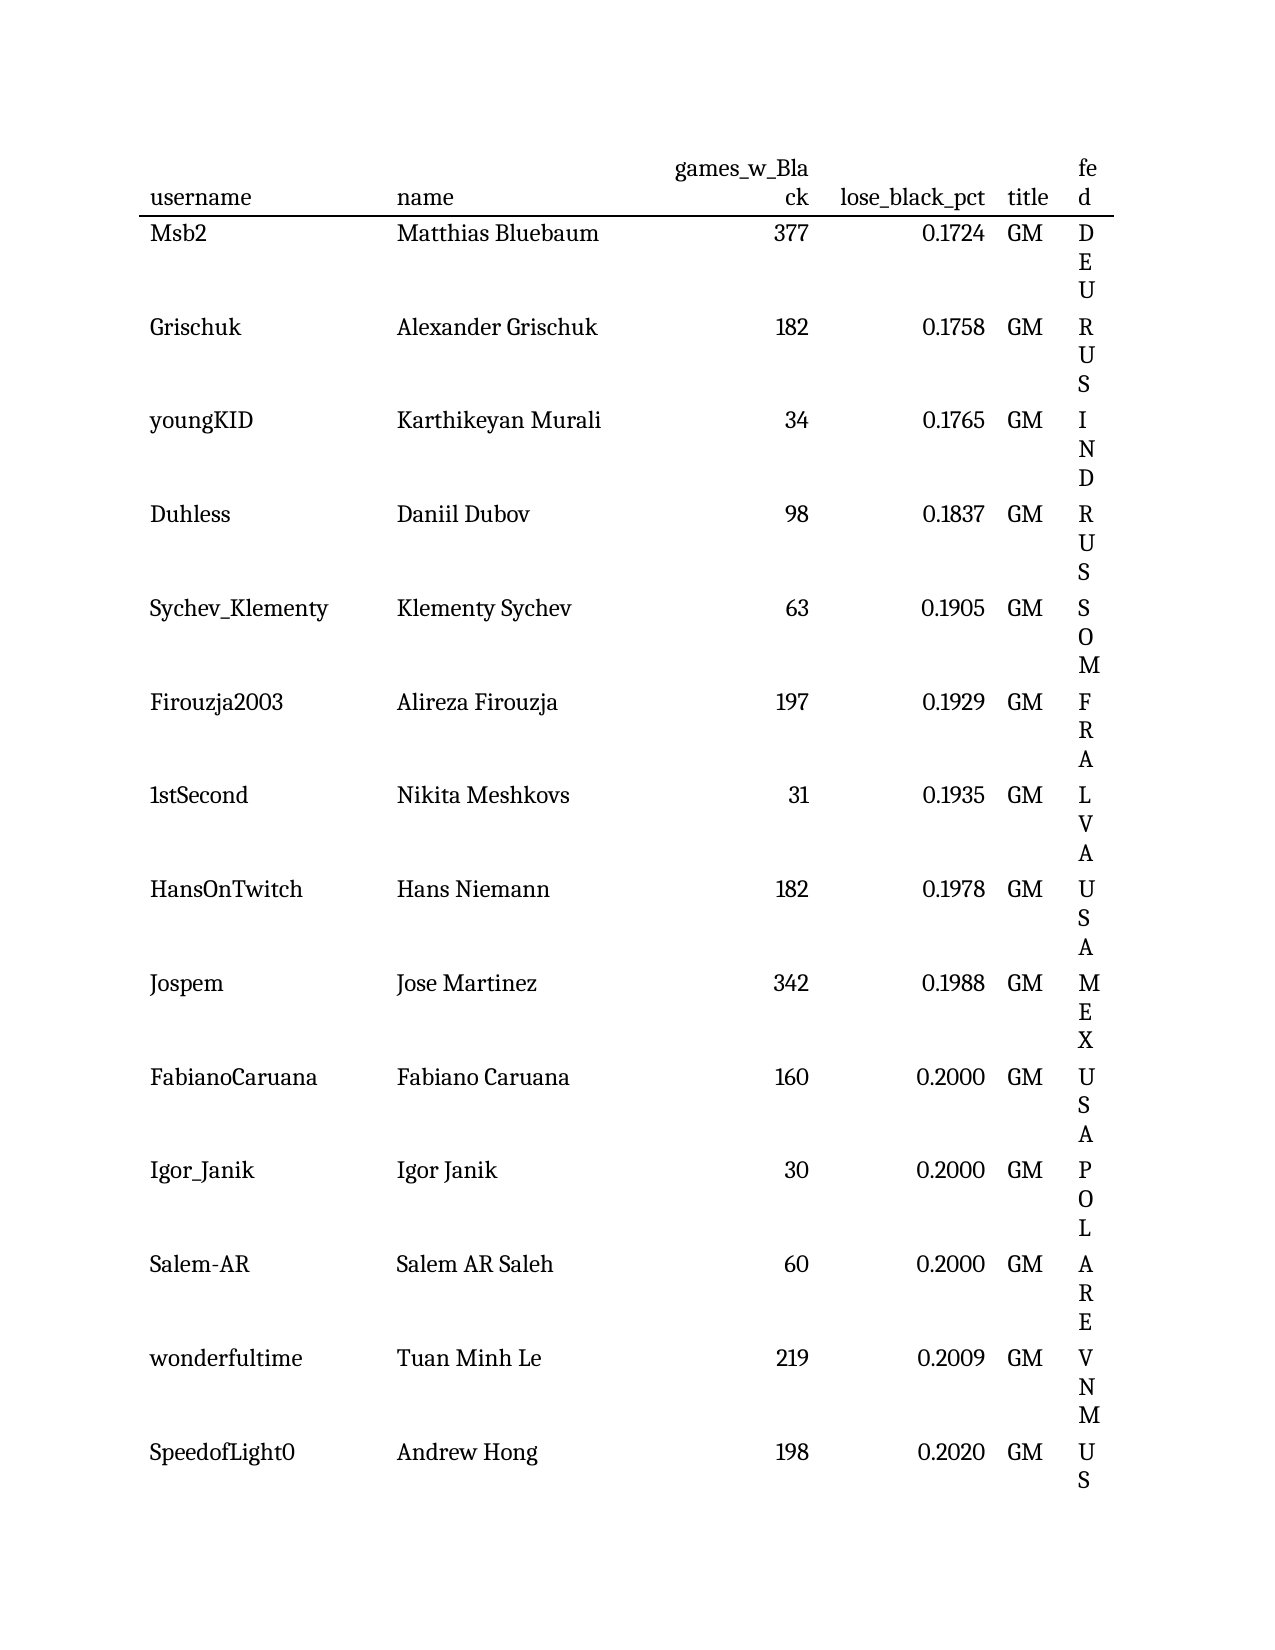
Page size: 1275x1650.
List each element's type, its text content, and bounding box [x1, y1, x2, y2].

table_cell youngKID [139, 403, 385, 496]
table_cell LVA [1067, 778, 1114, 871]
table_cell 0.1929 [820, 684, 996, 777]
table_cell MEX [1067, 965, 1114, 1059]
table_cell USA [1067, 1434, 1114, 1495]
table_cell 0.2000 [820, 1153, 996, 1246]
table_cell Sychev_Klementy [139, 590, 385, 684]
table_cell Igor Janik [385, 1153, 656, 1246]
table_cell Alexander Grischuk [385, 309, 656, 402]
table_header lose_black_pct [820, 150, 996, 215]
table_cell Matthias Bluebaum [385, 217, 656, 309]
table_header title [996, 150, 1067, 215]
table_cell GM [996, 1153, 1067, 1246]
table_cell 0.1758 [820, 309, 996, 402]
table_cell 0.2000 [820, 1246, 996, 1340]
table_cell 197 [656, 684, 820, 777]
table_cell 34 [656, 403, 820, 496]
table_header fed [1067, 150, 1114, 215]
table_cell Duhless [139, 496, 385, 590]
table_cell GM [996, 309, 1067, 402]
table_cell 63 [656, 590, 820, 684]
table_cell GM [996, 1246, 1067, 1340]
table_cell Nikita Meshkovs [385, 778, 656, 871]
table_cell 377 [656, 217, 820, 309]
table_cell 182 [656, 309, 820, 402]
table_cell GM [996, 496, 1067, 590]
table_cell GM [996, 684, 1067, 777]
table_header name [385, 150, 656, 215]
table_cell Igor_Janik [139, 1153, 385, 1246]
table_cell Alireza Firouzja [385, 684, 656, 777]
table_cell 0.1935 [820, 778, 996, 871]
table_cell HansOnTwitch [139, 871, 385, 965]
table_cell RUS [1067, 309, 1114, 402]
table_cell VNM [1067, 1340, 1114, 1434]
table_cell Klementy Sychev [385, 590, 656, 684]
table_cell wonderfultime [139, 1340, 385, 1434]
table_cell Tuan Minh Le [385, 1340, 656, 1434]
table_cell Salem-AR [139, 1246, 385, 1340]
table_cell 0.1724 [820, 217, 996, 309]
table_cell Jose Martinez [385, 965, 656, 1059]
table_cell USA [1067, 1059, 1114, 1152]
table_cell GM [996, 965, 1067, 1059]
table_cell Msb2 [139, 217, 385, 309]
table_cell 31 [656, 778, 820, 871]
table_cell FabianoCaruana [139, 1059, 385, 1152]
table_cell FRA [1067, 684, 1114, 777]
table_cell GM [996, 1059, 1067, 1152]
table_cell 30 [656, 1153, 820, 1246]
table_cell 0.1988 [820, 965, 996, 1059]
table_cell POL [1067, 1153, 1114, 1246]
table_cell Firouzja2003 [139, 684, 385, 777]
table_cell SOM [1067, 590, 1114, 684]
table_cell 219 [656, 1340, 820, 1434]
table_cell Andrew Hong [385, 1434, 656, 1495]
table_cell GM [996, 590, 1067, 684]
table_cell 0.2000 [820, 1059, 996, 1152]
table_cell Hans Niemann [385, 871, 656, 965]
table_cell IND [1067, 403, 1114, 496]
table_cell Fabiano Caruana [385, 1059, 656, 1152]
table_cell GM [996, 1434, 1067, 1495]
table_cell USA [1067, 871, 1114, 965]
table_cell 182 [656, 871, 820, 965]
table_header username [139, 150, 385, 215]
table_cell GM [996, 1340, 1067, 1434]
table_header games_w_Black [656, 150, 820, 215]
table_cell GM [996, 778, 1067, 871]
table_cell 0.1837 [820, 496, 996, 590]
table_cell Karthikeyan Murali [385, 403, 656, 496]
table_cell GM [996, 217, 1067, 309]
table_cell GM [996, 403, 1067, 496]
table_cell 0.2020 [820, 1434, 996, 1495]
table_cell Daniil Dubov [385, 496, 656, 590]
table_cell RUS [1067, 496, 1114, 590]
table_cell 60 [656, 1246, 820, 1340]
table_cell 160 [656, 1059, 820, 1152]
table_cell 1stSecond [139, 778, 385, 871]
table_cell 98 [656, 496, 820, 590]
table_cell 342 [656, 965, 820, 1059]
table_cell 0.2009 [820, 1340, 996, 1434]
table_cell Salem AR Saleh [385, 1246, 656, 1340]
table_cell DEU [1067, 217, 1114, 309]
table_cell 198 [656, 1434, 820, 1495]
table_cell 0.1978 [820, 871, 996, 965]
table_cell Grischuk [139, 309, 385, 402]
table_cell ARE [1067, 1246, 1114, 1340]
table_cell GM [996, 871, 1067, 965]
table_cell SpeedofLight0 [139, 1434, 385, 1495]
table_cell Jospem [139, 965, 385, 1059]
table_cell 0.1905 [820, 590, 996, 684]
table_cell 0.1765 [820, 403, 996, 496]
